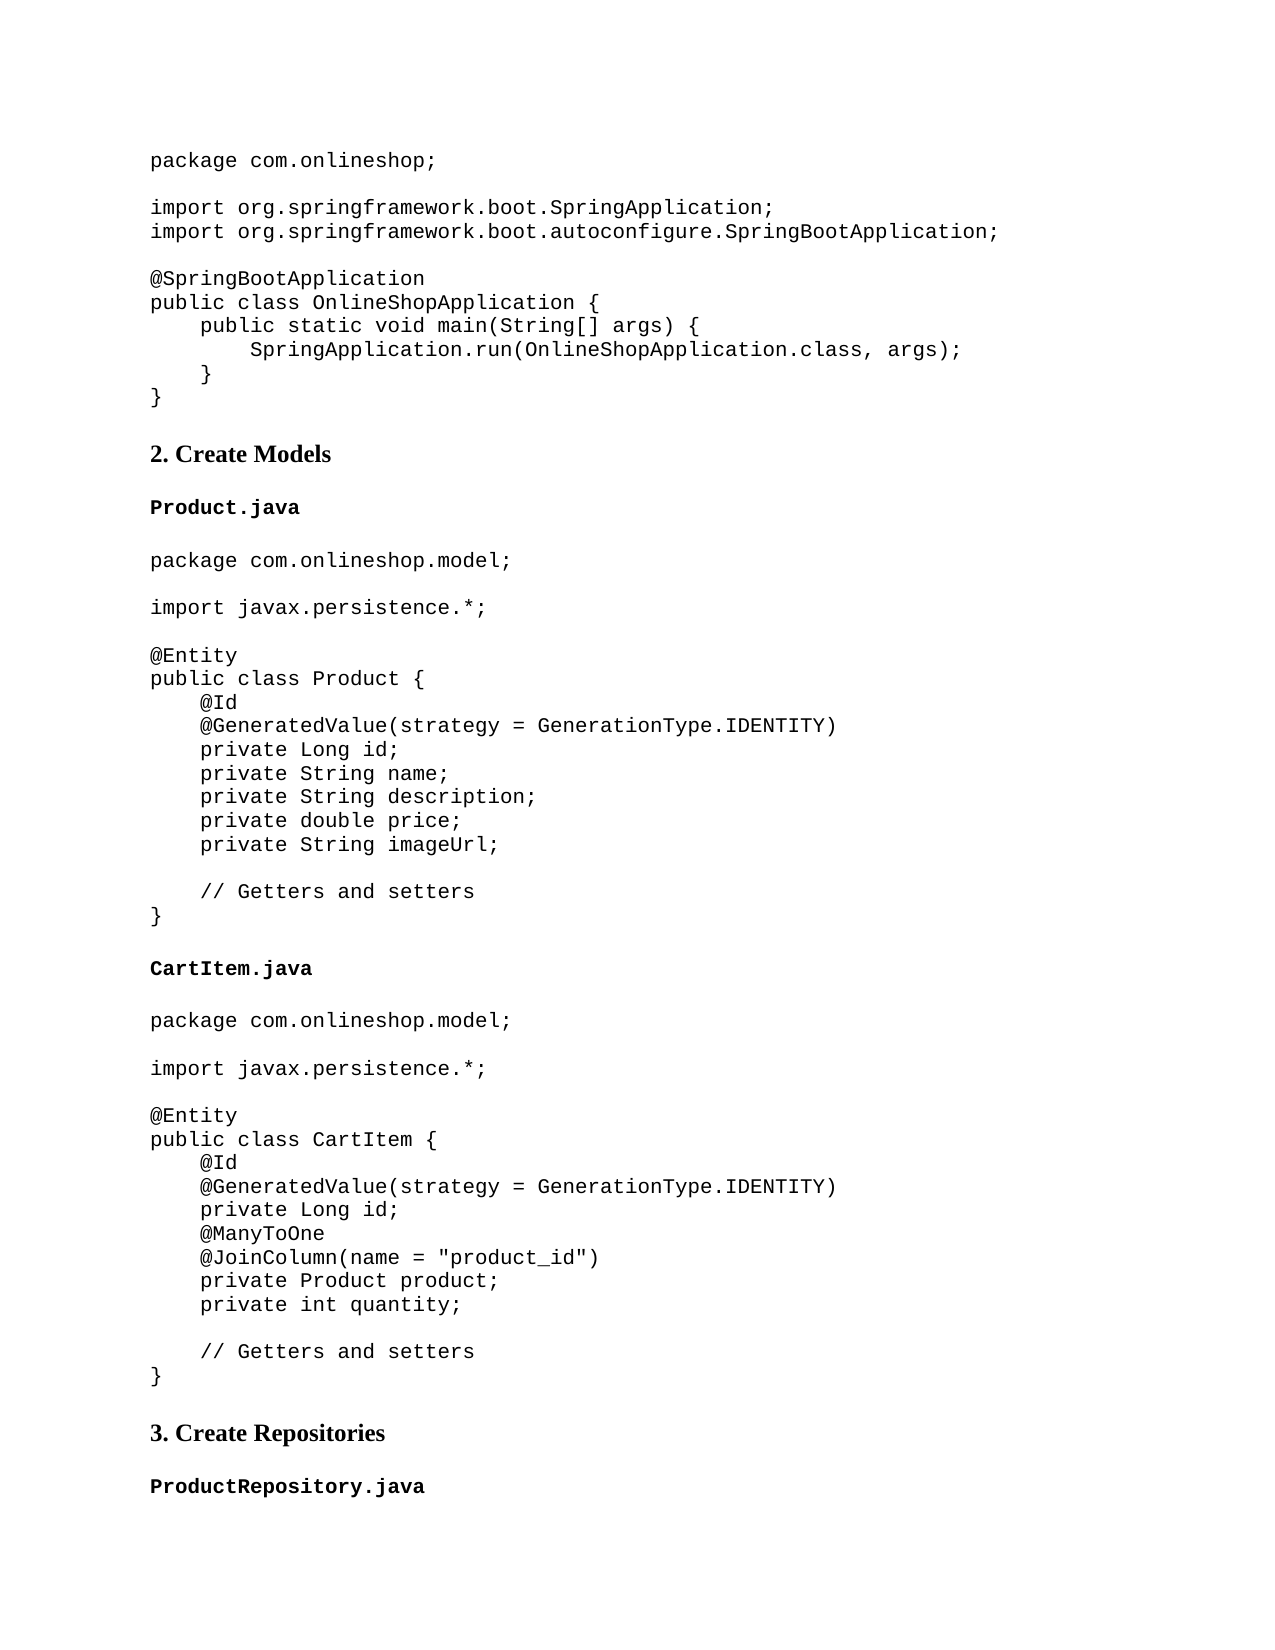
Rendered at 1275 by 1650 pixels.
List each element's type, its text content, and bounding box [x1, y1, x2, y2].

text @SpringBootApplication [150, 268, 1125, 292]
text public class OnlineShopApplication { [150, 292, 1125, 316]
text @Entity [150, 644, 1125, 668]
text private int quantity; [150, 1294, 1125, 1318]
text public static void main(String[] args) { [150, 316, 1125, 339]
text private double price; [150, 810, 1125, 834]
text @GeneratedValue(strategy = GenerationType.IDENTITY) [150, 1176, 1125, 1199]
text package com.onlineshop; [150, 150, 1125, 174]
text } [150, 363, 1125, 386]
text import javax.persistence.*; [150, 597, 1125, 621]
text public class Product { [150, 668, 1125, 692]
text } [150, 905, 1125, 928]
text private String imageUrl; [150, 834, 1125, 857]
text } [150, 386, 1125, 410]
text // Getters and setters [150, 881, 1125, 905]
text import javax.persistence.*; [150, 1058, 1125, 1081]
text private Product product; [150, 1270, 1125, 1294]
text @JoinColumn(name = "product_id") [150, 1247, 1125, 1270]
text @Id [150, 1152, 1125, 1176]
text @ManyToOne [150, 1223, 1125, 1247]
text @GeneratedValue(strategy = GenerationType.IDENTITY) [150, 716, 1125, 739]
text CartItem.java [150, 957, 1125, 981]
text package com.onlineshop.model; [150, 550, 1125, 574]
text @Entity [150, 1105, 1125, 1128]
text @Id [150, 692, 1125, 716]
text private Long id; [150, 1199, 1125, 1223]
text // Getters and setters [150, 1341, 1125, 1365]
text import org.springframework.boot.SpringApplication; [150, 197, 1125, 221]
text SpringApplication.run(OnlineShopApplication.class, args); [150, 339, 1125, 363]
text } [150, 1365, 1125, 1389]
text private String name; [150, 763, 1125, 786]
text import org.springframework.boot.autoconfigure.SpringBootApplication; [150, 221, 1125, 244]
text private String description; [150, 786, 1125, 810]
text package com.onlineshop.model; [150, 1010, 1125, 1034]
text 2. Create Models [150, 439, 1125, 468]
text public class CartItem { [150, 1128, 1125, 1152]
text ProductRepository.java [150, 1476, 1125, 1499]
text Product.java [150, 497, 1125, 521]
text private Long id; [150, 739, 1125, 763]
text 3. Create Repositories [150, 1418, 1125, 1447]
